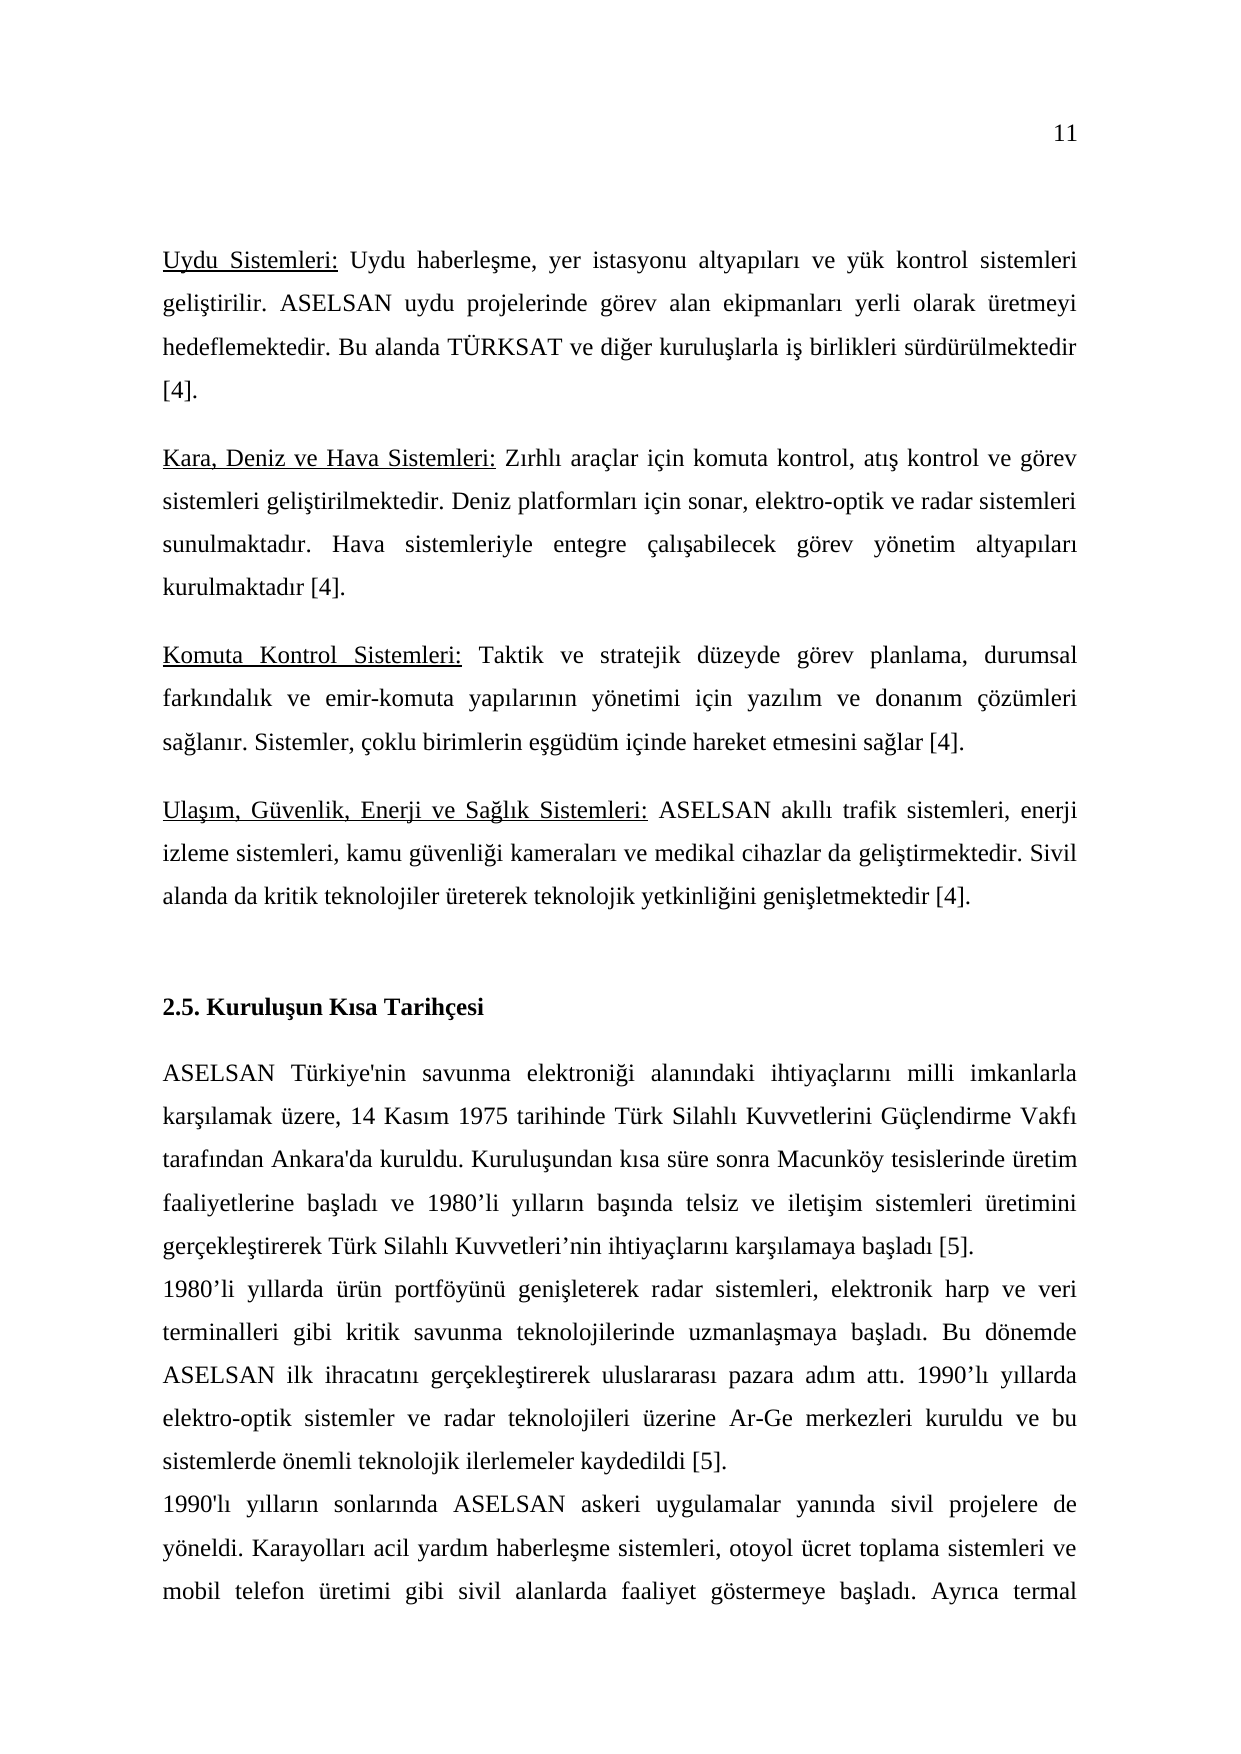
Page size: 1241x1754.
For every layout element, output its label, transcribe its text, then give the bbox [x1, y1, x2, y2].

text Kara, Deniz ve Hava Sistemleri: Zırhlı araçlar için komuta kontrol, atış kontrol ve görev sistemleri geliştirilmektedir. Deniz platformları için sonar, elektro-optik ve radar sistemleri sunulmaktadır. Hava sistemleriyle entegre çalışabilecek görev yönetim altyapıları kurulmaktadır [4]. [162, 443, 1078, 601]
text 1980’li yıllarda ürün portföyünü genişleterek radar sistemleri, elektronik harp ve veri terminalleri gibi kritik savunma teknolojilerinde uzmanlaşmaya başladı. Bu dönemde ASELSAN ilk ihracatını gerçekleştirerek uluslararası pazara adım attı. 1990’lı yıllarda elektro-optik sistemler ve radar teknolojileri üzerine Ar-Ge merkezleri kuruldu ve bu sistemlerde önemli teknolojik ilerlemeler kaydedildi [5]. [162, 1274, 1078, 1475]
text Komuta Kontrol Sistemleri: Taktik ve stratejik düzeyde görev planlama, durumsal farkındalık ve emir-komuta yapılarının yönetimi için yazılım ve donanım çözümleri sağlanır. Sistemler, çoklu birimlerin eşgüdüm içinde hareket etmesini sağlar [4]. [162, 640, 1078, 755]
text Uydu Sistemleri: Uydu haberleşme, yer istasyonu altyapıları ve yük kontrol sistemleri geliştirilir. ASELSAN uydu projelerinde görev alan ekipmanları yerli olarak üretmeyi hedeflemektedir. Bu alanda TÜRKSAT ve diğer kuruluşlarla iş birlikleri sürdürülmektedir [4]. [162, 245, 1078, 403]
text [162, 1489, 1078, 1604]
text ASELSAN Türkiye'nin savunma elektroniği alanındaki ihtiyaçlarını milli imkanlarla karşılamak üzere, 14 Kasım 1975 tarihinde Türk Silahlı Kuvvetlerini Güçlendirme Vakfı tarafından Ankara'da kuruldu. Kuruluşundan kısa süre sonra Macunköy tesislerinde üretim faaliyetlerine başladı ve 1980’li yılların başında telsiz ve iletişim sistemleri üretimini gerçekleştirerek Türk Silahlı Kuvvetleri’nin ihtiyaçlarını karşılamaya başladı [5]. [162, 1058, 1078, 1259]
text Ulaşım, Güvenlik, Enerji ve Sağlık Sistemleri: ASELSAN akıllı trafik sistemleri, enerji izleme sistemleri, kamu güvenliği kameraları ve medikal cihazlar da geliştirmektedir. Sivil alanda da kritik teknolojiler üreterek teknolojik yetkinliğini genişletmektedir [4]. [162, 795, 1078, 910]
text Kuruluşun Kısa Tarihçesi [162, 992, 1078, 1021]
